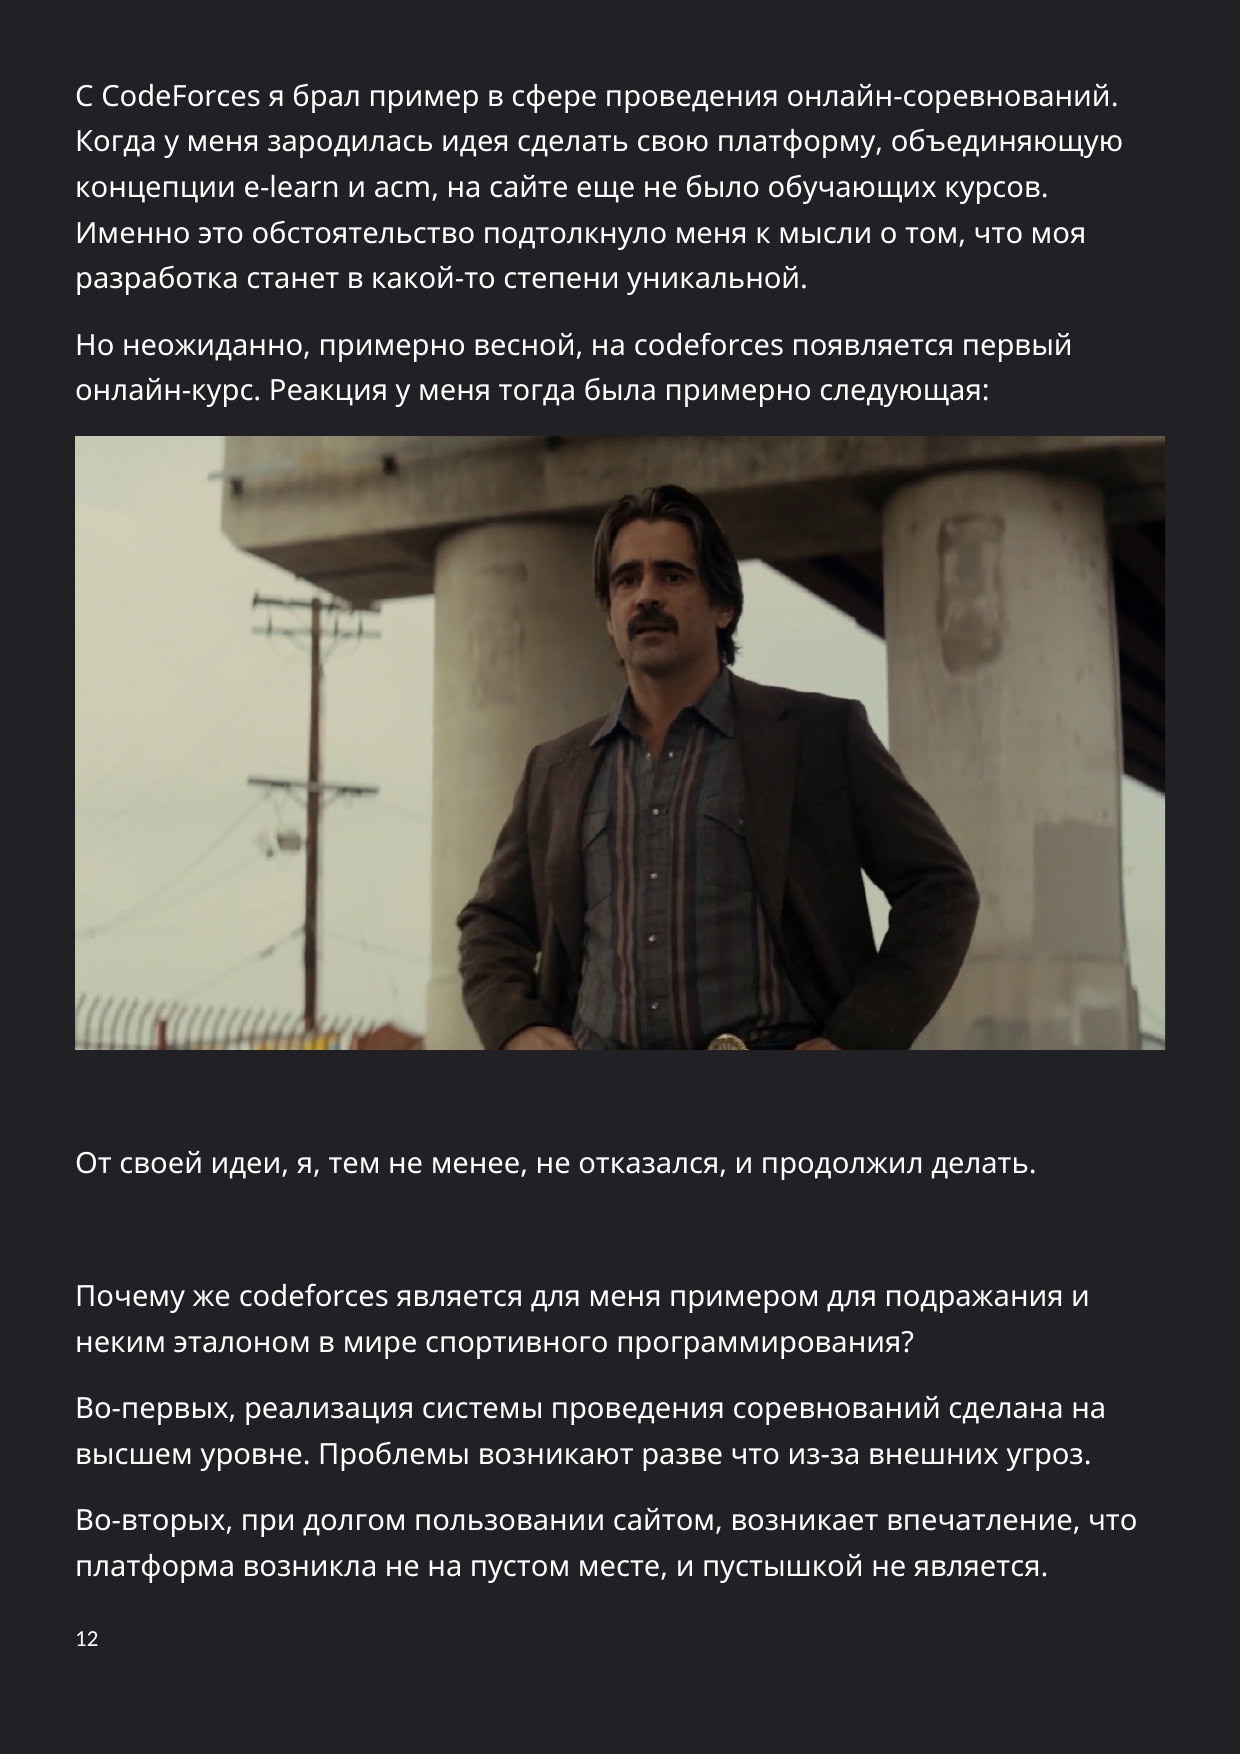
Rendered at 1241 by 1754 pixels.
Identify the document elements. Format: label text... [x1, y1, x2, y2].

text Во-вторых, при долгом пользовании сайтом, возникает впечатление, что платформа возникла не на пустом месте, и пустышкой не является. [75, 1499, 1165, 1585]
text Но неожиданно, примерно весной, на codeforces появляется первый онлайн-курс. Реакция у меня тогда была примерно следующая: [75, 324, 1165, 409]
text Почему же codeforces является для меня примером для подражания и неким эталоном в мире спортивного программирования? [75, 1275, 1165, 1361]
picture [75, 436, 1166, 1050]
text С CodeForces я брал пример в сфере проведения онлайн-соревнований. Когда у меня зародилась идея сделать свою платформу, объединяющую концепции e-learn и acm, на сайте еще не было обучающих курсов. Именно это обстоятельство подтолкнуло меня к мысли о том, что моя разработка станет в какой-то степени уникальной. [75, 75, 1165, 297]
text От своей идеи, я, тем не менее, не отказался, и продолжил делать. [75, 1142, 1165, 1182]
text Во-первых, реализация системы проведения соревнований сделана на высшем уровне. Проблемы возникают разве что из-за внешних угроз. [75, 1387, 1165, 1473]
